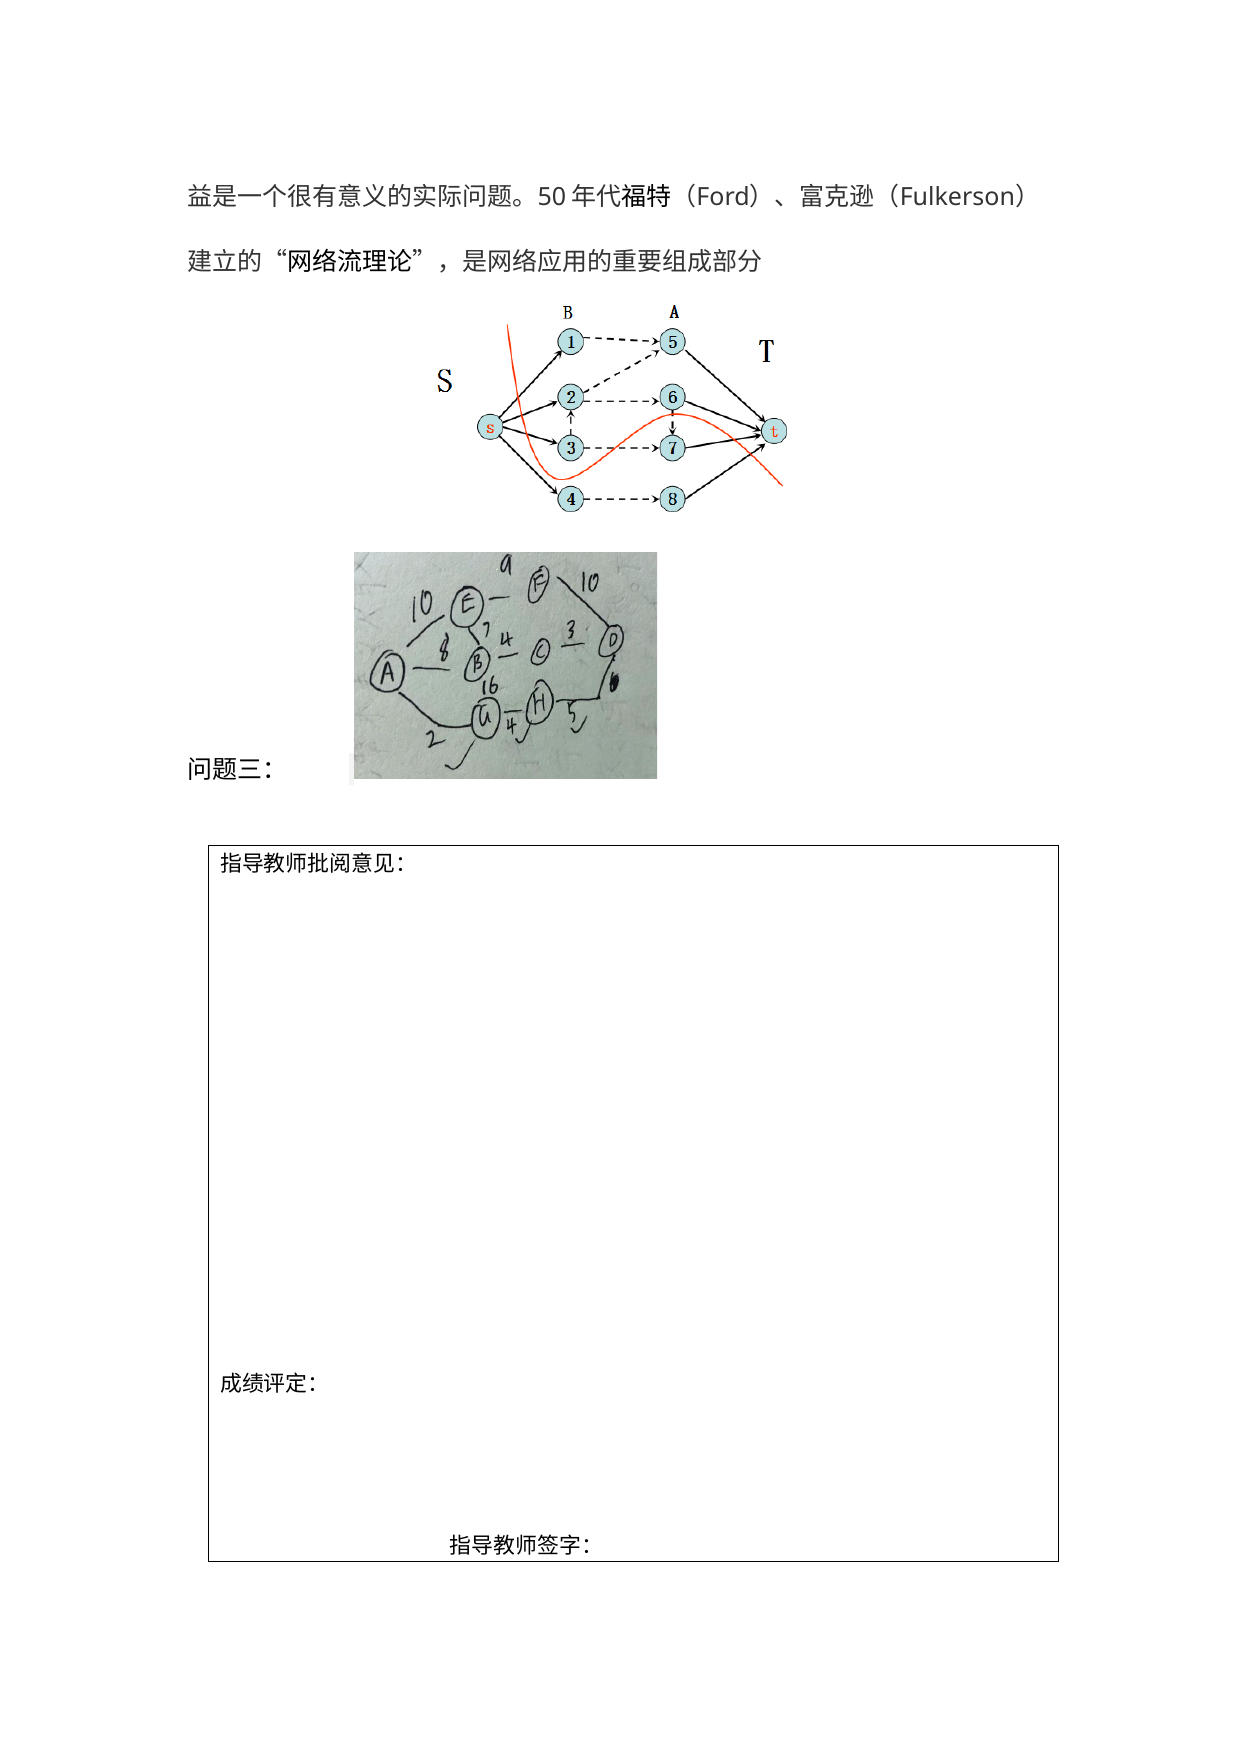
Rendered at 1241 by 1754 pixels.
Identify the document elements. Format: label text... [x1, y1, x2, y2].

picture [354, 552, 658, 779]
picture [408, 292, 832, 535]
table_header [209, 846, 1058, 1561]
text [187, 162, 1053, 292]
